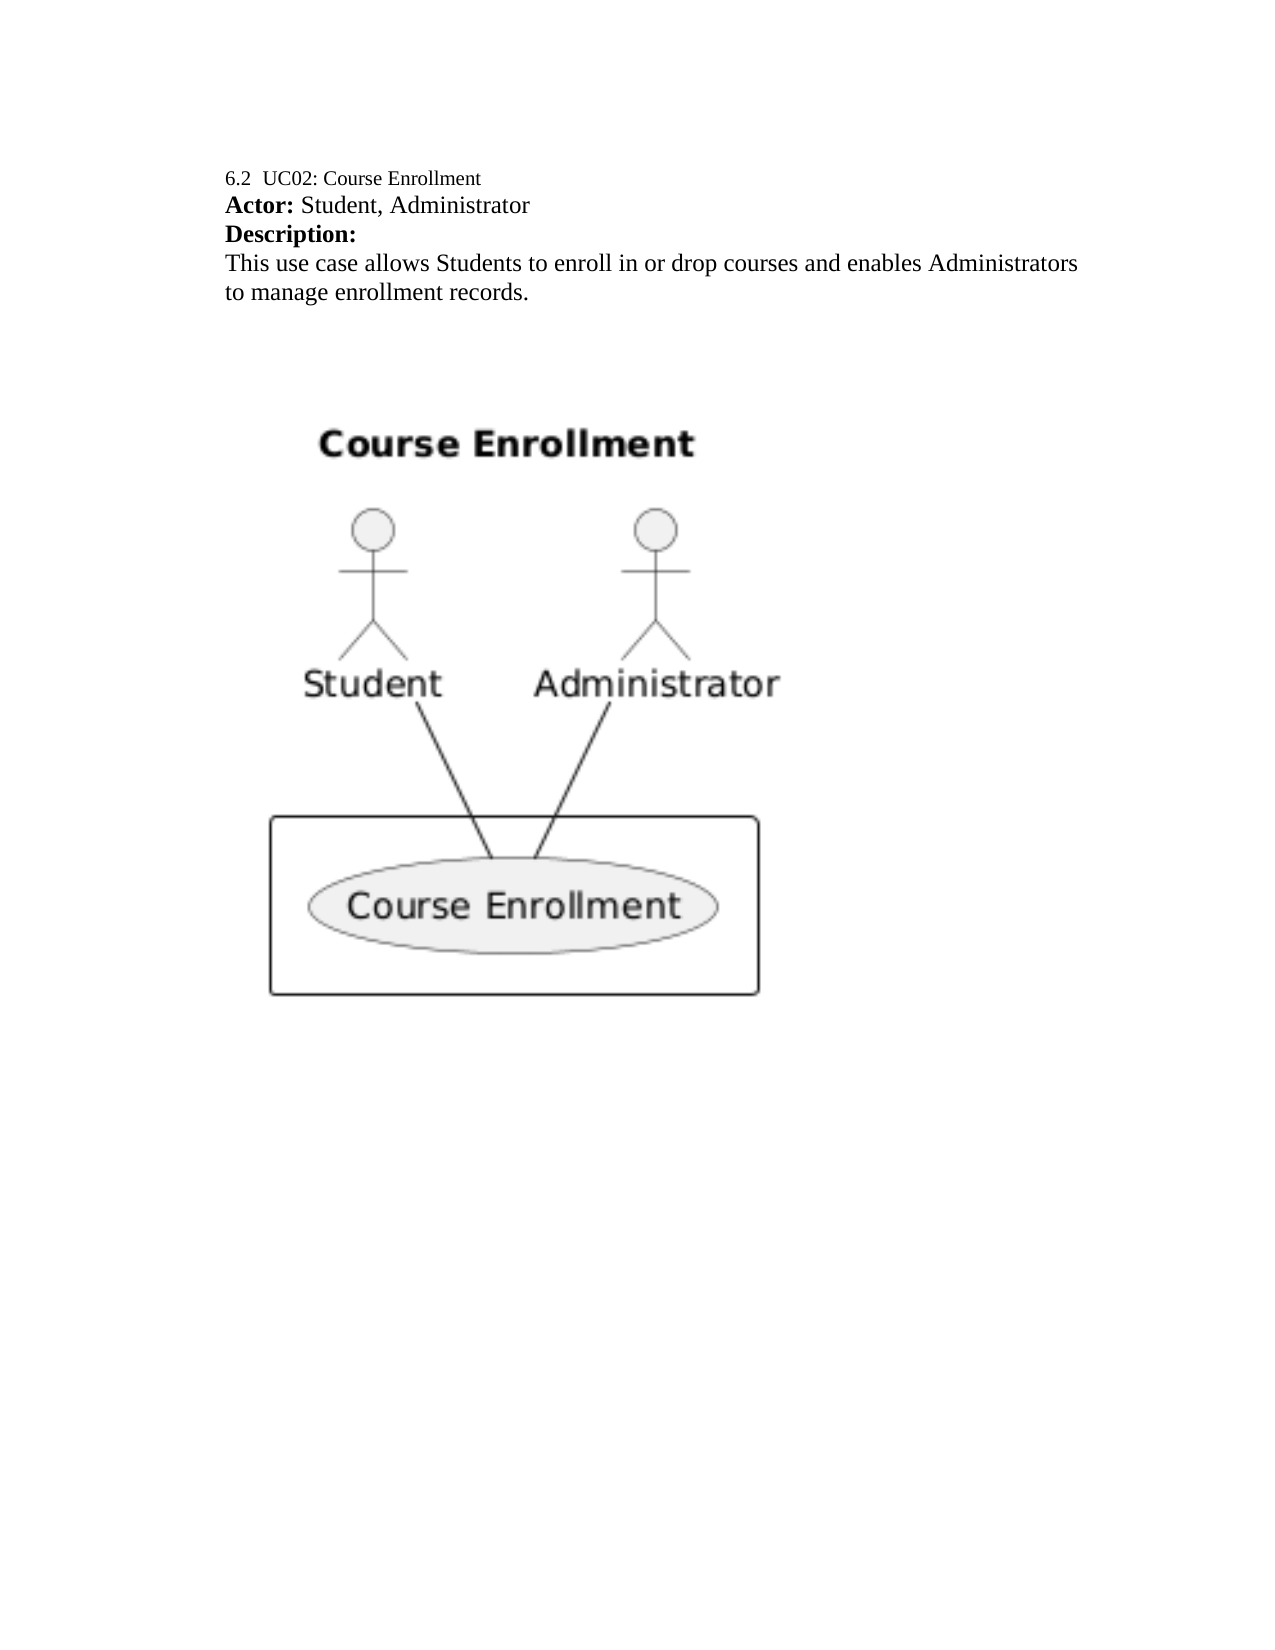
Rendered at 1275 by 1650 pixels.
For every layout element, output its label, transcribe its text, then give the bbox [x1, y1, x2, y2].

text Actor: Student, Administrator Description: This use case allows Students to enroll in or drop courses and enables Administrators to manage enrollment records. [225, 190, 1087, 305]
picture [252, 398, 792, 1005]
list UC02: Course Enrollment [225, 166, 1087, 190]
